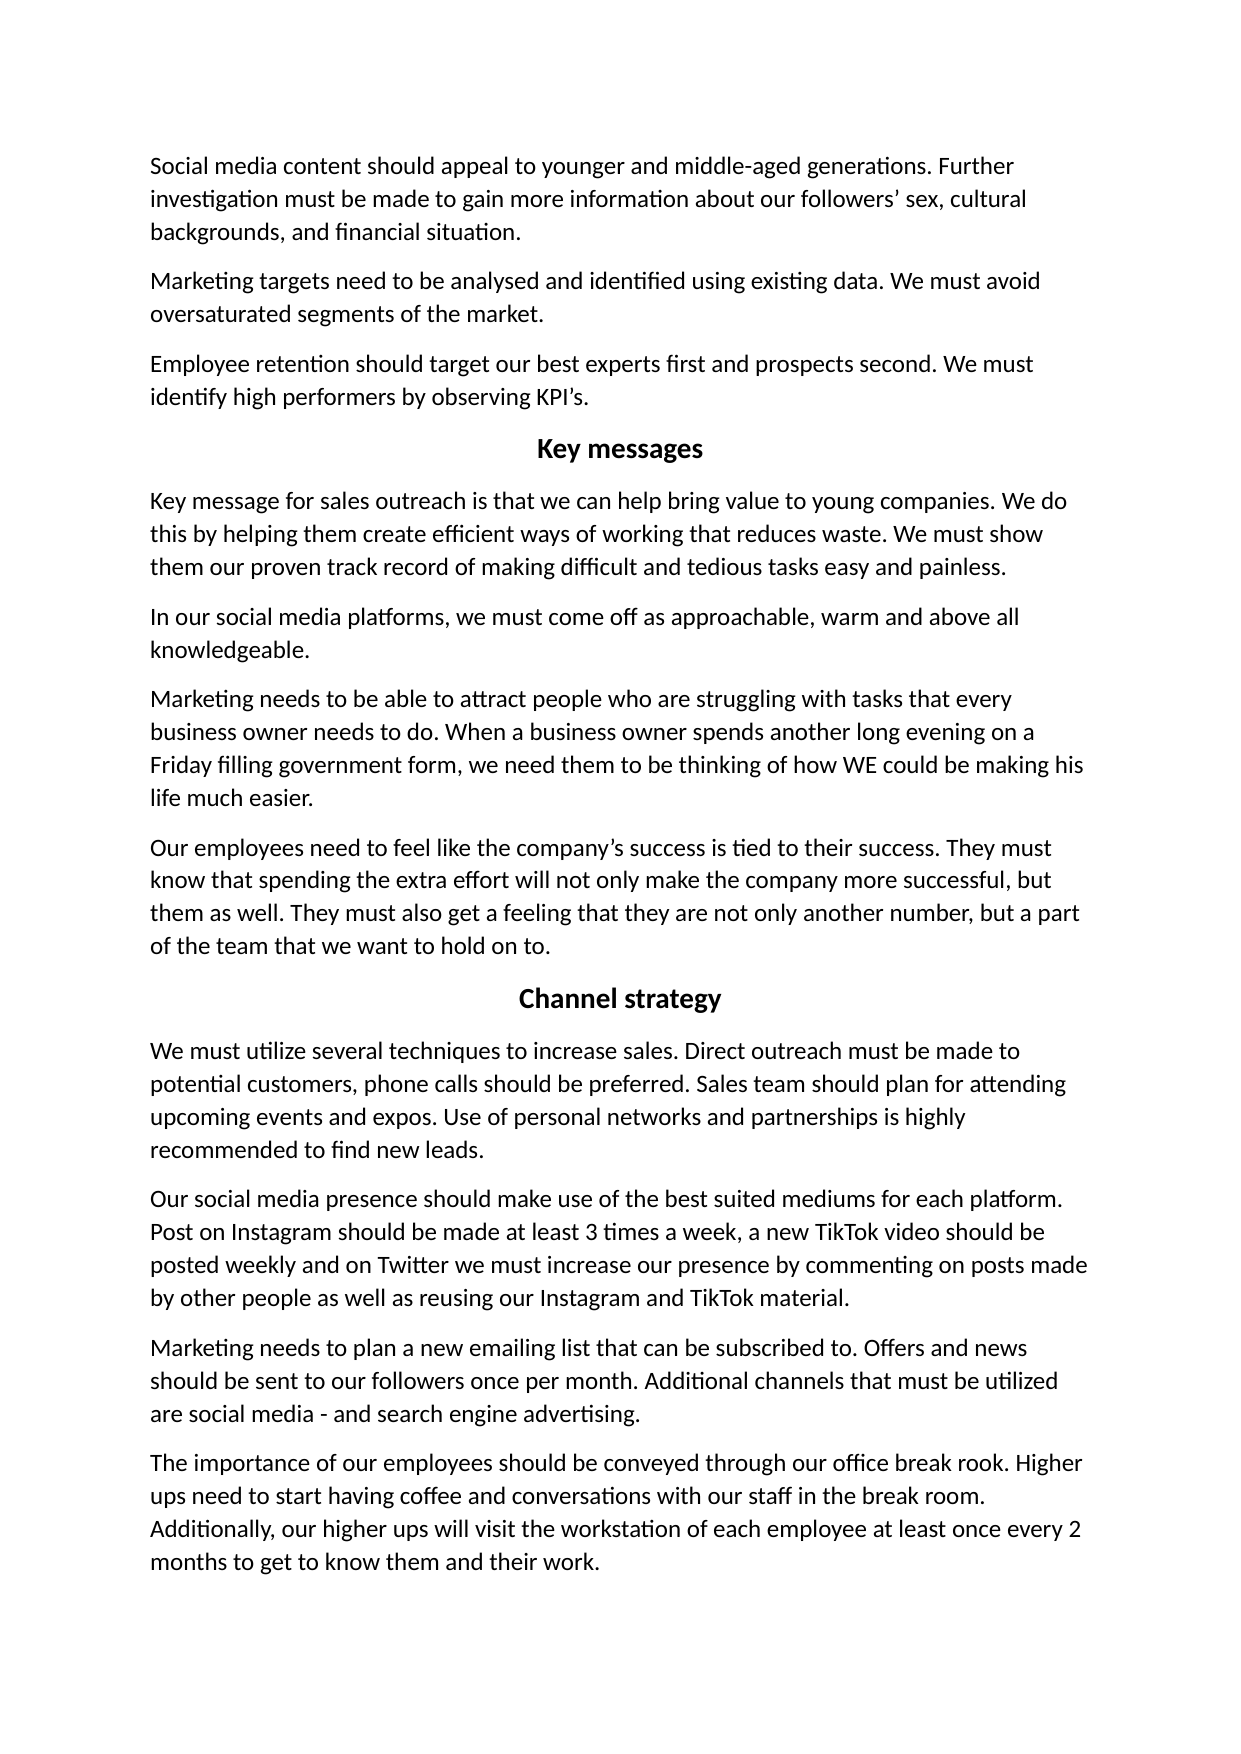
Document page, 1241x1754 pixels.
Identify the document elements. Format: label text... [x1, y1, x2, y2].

text Marketing needs to be able to attract people who are struggling with tasks that every business owner needs to do. When a business owner spends another long evening on a Friday filling government form, we need them to be thinking of how WE could be making his life much easier. [150, 683, 1090, 813]
text Key message for sales outreach is that we can help bring value to young companies. We do this by helping them create efficient ways of working that reduces waste. We must show them our proven track record of making difficult and tedious tasks easy and painless. [150, 486, 1090, 582]
text Key messages [150, 430, 1090, 466]
text Social media content should appeal to younger and middle-aged generations. Further investigation must be made to gain more information about our followers’ sex, cultural backgrounds, and financial situation. [150, 150, 1090, 246]
text Channel strategy [150, 980, 1090, 1016]
text Our employees need to feel like the company’s success is tied to their success. They must know that spending the extra effort will not only make the company more successful, but them as well. They must also get a feeling that they are not only another number, but a part of the team that we want to hold on to. [150, 832, 1090, 961]
text Our social media presence should make use of the best suited mediums for each platform. Post on Instagram should be made at least 3 times a week, a new TikTok video should be posted weekly and on Twitter we must increase our presence by commenting on posts made by other people as well as reusing our Instagram and TikTok material. [150, 1183, 1090, 1313]
text In our social media platforms, we must come off as approachable, warm and above all knowledgeable. [150, 601, 1090, 664]
text Marketing needs to plan a new emailing list that can be subscribed to. Offers and news should be sent to our followers once per month. Additional channels that must be utilized are social media - and search engine advertising. [150, 1332, 1090, 1428]
text The importance of our employees should be conveyed through our office break rook. Higher ups need to start having coffee and conversations with our staff in the break room. Additionally, our higher ups will visit the workstation of each employee at least once every 2 months to get to know them and their work. [150, 1447, 1090, 1577]
text We must utilize several techniques to increase sales. Direct outreach must be made to potential customers, phone calls should be preferred. Sales team should plan for attending upcoming events and expos. Use of personal networks and partnerships is highly recommended to find new leads. [150, 1035, 1090, 1164]
text Employee retention should target our best experts first and prospects second. We must identify high performers by observing KPI’s. [150, 348, 1090, 411]
text Marketing targets need to be analysed and identified using existing data. We must avoid oversaturated segments of the market. [150, 265, 1090, 329]
